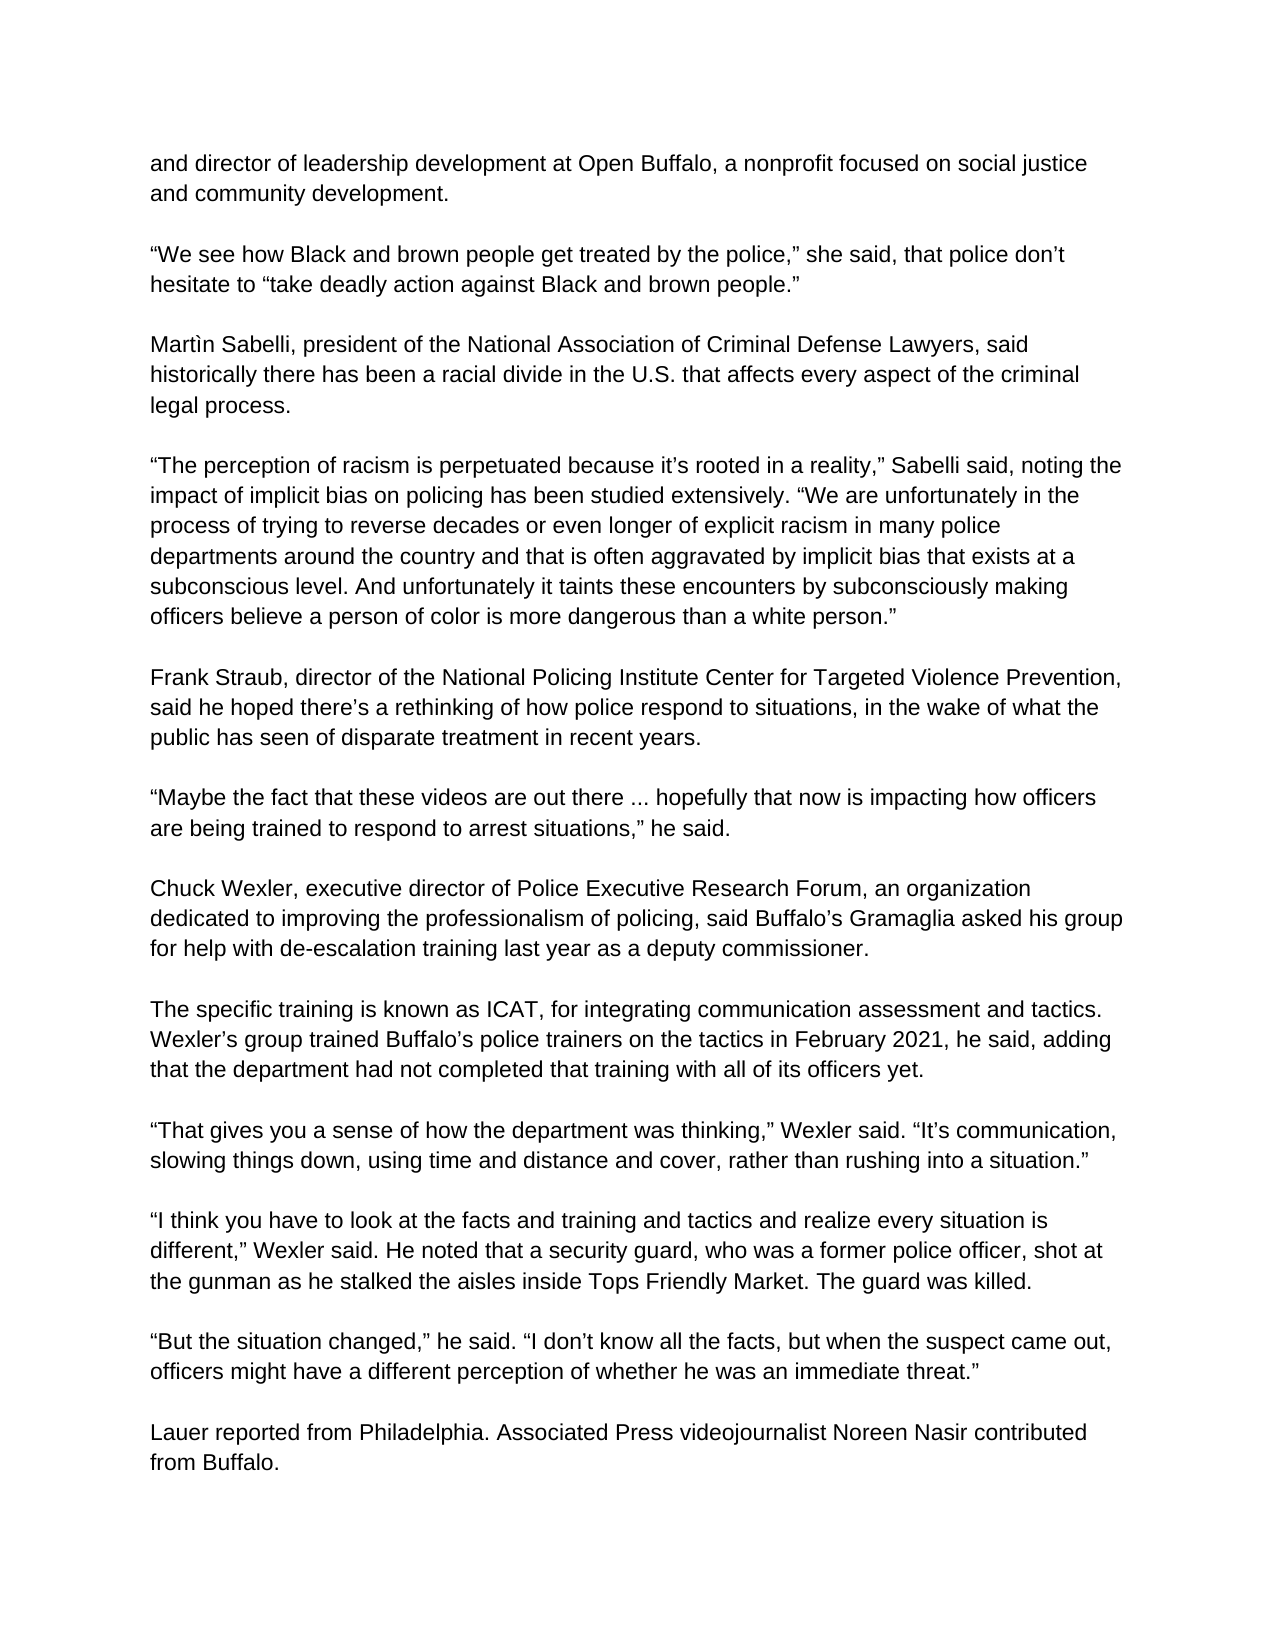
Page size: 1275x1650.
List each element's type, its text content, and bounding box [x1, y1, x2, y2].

text “But the situation changed,” he said. “I don’t know all the facts, but when the suspect came out, officers might have a different perception of whether he was an immediate threat.” [150, 1328, 1125, 1385]
text “We see how Black and brown people get treated by the police,” she said, that police don’t hesitate to “take deadly action against Black and brown people.” [150, 241, 1125, 297]
text Martìn Sabelli, president of the National Association of Criminal Defense Lawyers, said historically there has been a racial divide in the U.S. that affects every aspect of the criminal legal process. [150, 331, 1125, 418]
text Frank Straub, director of the National Policing Institute Center for Targeted Violence Prevention, said he hoped there’s a rethinking of how police respond to situations, in the wake of what the public has seen of disparate treatment in recent years. [150, 663, 1125, 750]
text Chuck Wexler, executive director of Police Executive Research Forum, an organization dedicated to improving the professionalism of policing, said Buffalo’s Gramaglia asked his group for help with de-escalation training last year as a deputy commissioner. [150, 875, 1125, 962]
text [150, 150, 1125, 207]
text “That gives you a sense of how the department was thinking,” Wexler said. “It’s communication, slowing things down, using time and distance and cover, rather than rushing into a situation.” [150, 1117, 1125, 1173]
text “Maybe the fact that these videos are out there ... hopefully that now is impacting how officers are being trained to respond to arrest situations,” he said. [150, 784, 1125, 841]
text “The perception of racism is perpetuated because it’s rooted in a reality,” Sabelli said, noting the impact of implicit bias on policing has been studied extensively. “We are unfortunately in the process of trying to reverse decades or even longer of explicit racism in many police departments around the country and that is often aggravated by implicit bias that exists at a subconscious level. And unfortunately it taints these encounters by subconsciously making officers believe a person of color is more dangerous than a white person.” [150, 452, 1125, 629]
text “I think you have to look at the facts and training and tactics and realize every situation is different,” Wexler said. He noted that a security guard, who was a former police officer, shot at the gunman as he stalked the aisles inside Tops Friendly Market. The guard was killed. [150, 1207, 1125, 1294]
text Lauer reported from Philadelphia. Associated Press videojournalist Noreen Nasir contributed from Buffalo. [150, 1419, 1125, 1475]
text The specific training is known as ICAT, for integrating communication assessment and tactics. Wexler’s group trained Buffalo’s police trainers on the tactics in February 2021, he said, adding that the department had not completed that training with all of its officers yet. [150, 996, 1125, 1083]
